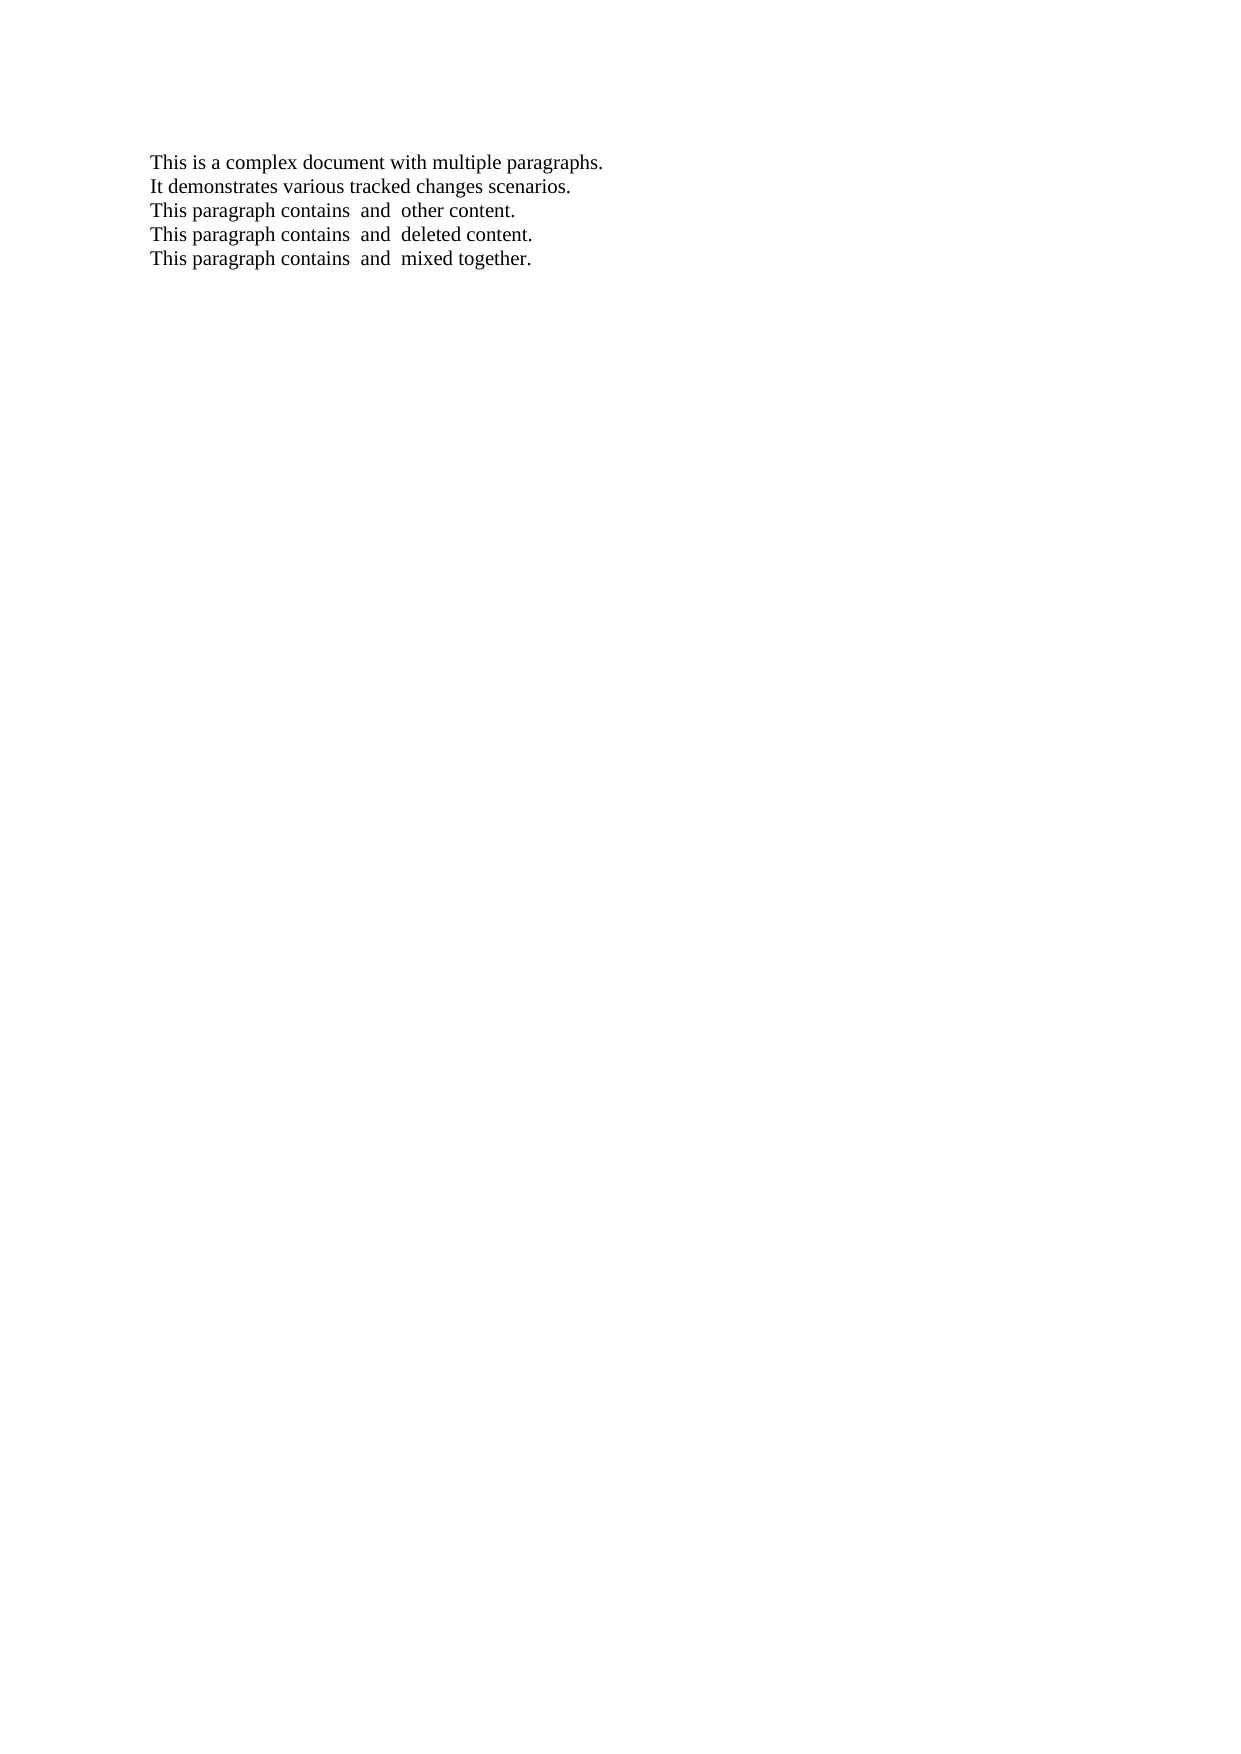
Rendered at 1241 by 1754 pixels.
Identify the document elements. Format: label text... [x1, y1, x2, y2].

text This paragraph contains and other content. [150, 198, 1090, 222]
text It demonstrates various tracked changes scenarios. [150, 174, 1090, 198]
text This paragraph contains and mixed together. [150, 246, 1090, 270]
text This is a complex document with multiple paragraphs. [150, 150, 1090, 174]
text This paragraph contains and deleted content. [150, 222, 1090, 246]
